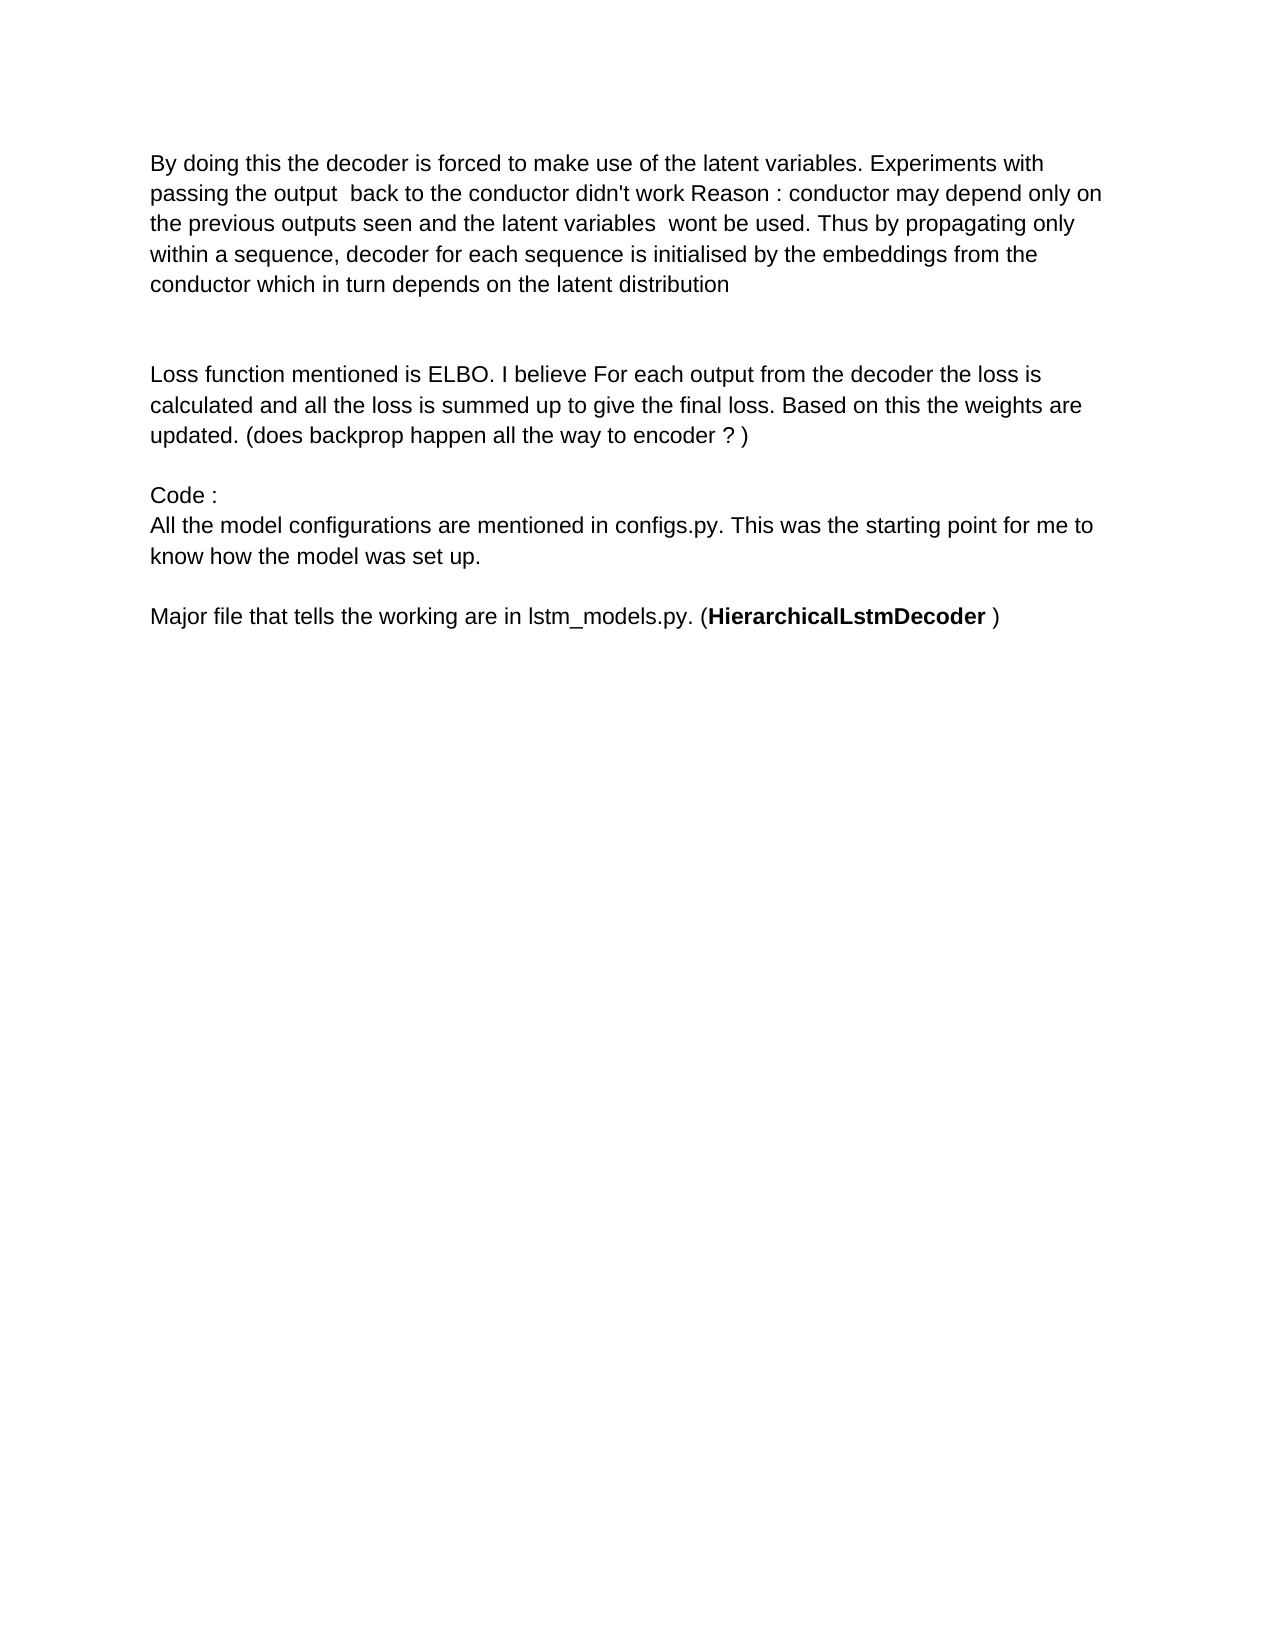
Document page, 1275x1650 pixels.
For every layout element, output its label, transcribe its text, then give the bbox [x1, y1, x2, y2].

text Code : [150, 482, 1125, 509]
text All the model configurations are mentioned in configs.py. This was the starting point for me to know how the model was set up. [150, 512, 1125, 569]
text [150, 150, 1125, 297]
text Major file that tells the working are in lstm_models.py. (HierarchicalLstmDecoder ) [150, 603, 1125, 629]
text Loss function mentioned is ELBO. I believe For each output from the decoder the loss is calculated and all the loss is summed up to give the final loss. Based on this the weights are updated. (does backprop happen all the way to encoder ? ) [150, 361, 1125, 448]
